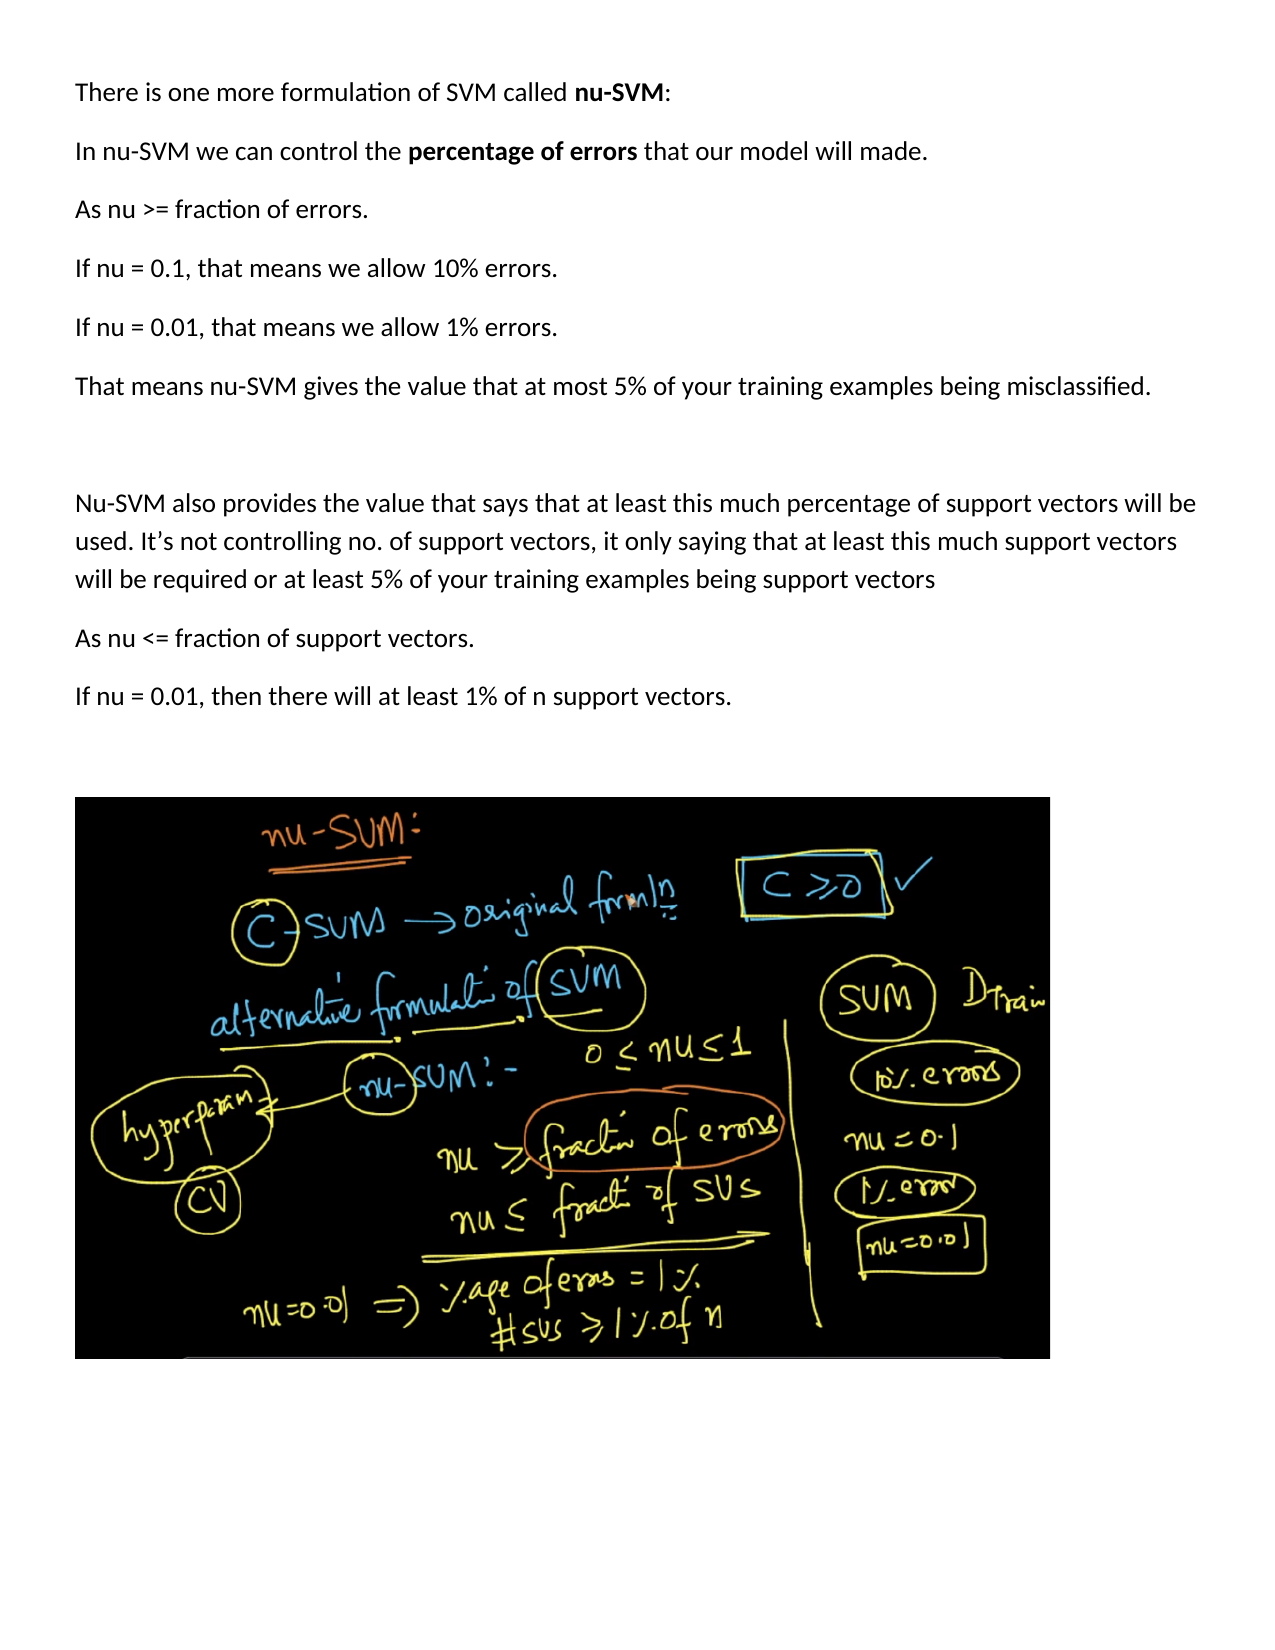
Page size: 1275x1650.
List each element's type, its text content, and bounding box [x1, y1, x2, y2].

text In nu-SVM we can control the percentage of errors that our model will made. [75, 134, 1200, 167]
picture [75, 797, 1050, 1359]
text Nu-SVM also provides the value that says that at least this much percentage of support vectors will be used. It’s not controlling no. of support vectors, it only saying that at least this much support vectors will be required or at least 5% of your training examples being support vectors [75, 486, 1200, 595]
text As nu >= fraction of errors. [75, 192, 1200, 226]
text That means nu-SVM gives the value that at most 5% of your training examples being misclassified. [75, 369, 1200, 402]
text As nu <= fraction of support vectors. [75, 621, 1200, 654]
text If nu = 0.1, that means we allow 10% errors. [75, 251, 1200, 284]
text If nu = 0.01, that means we allow 1% errors. [75, 310, 1200, 343]
text There is one more formulation of SVM called nu-SVM: [75, 75, 1200, 108]
text If nu = 0.01, then there will at least 1% of n support vectors. [75, 679, 1200, 713]
